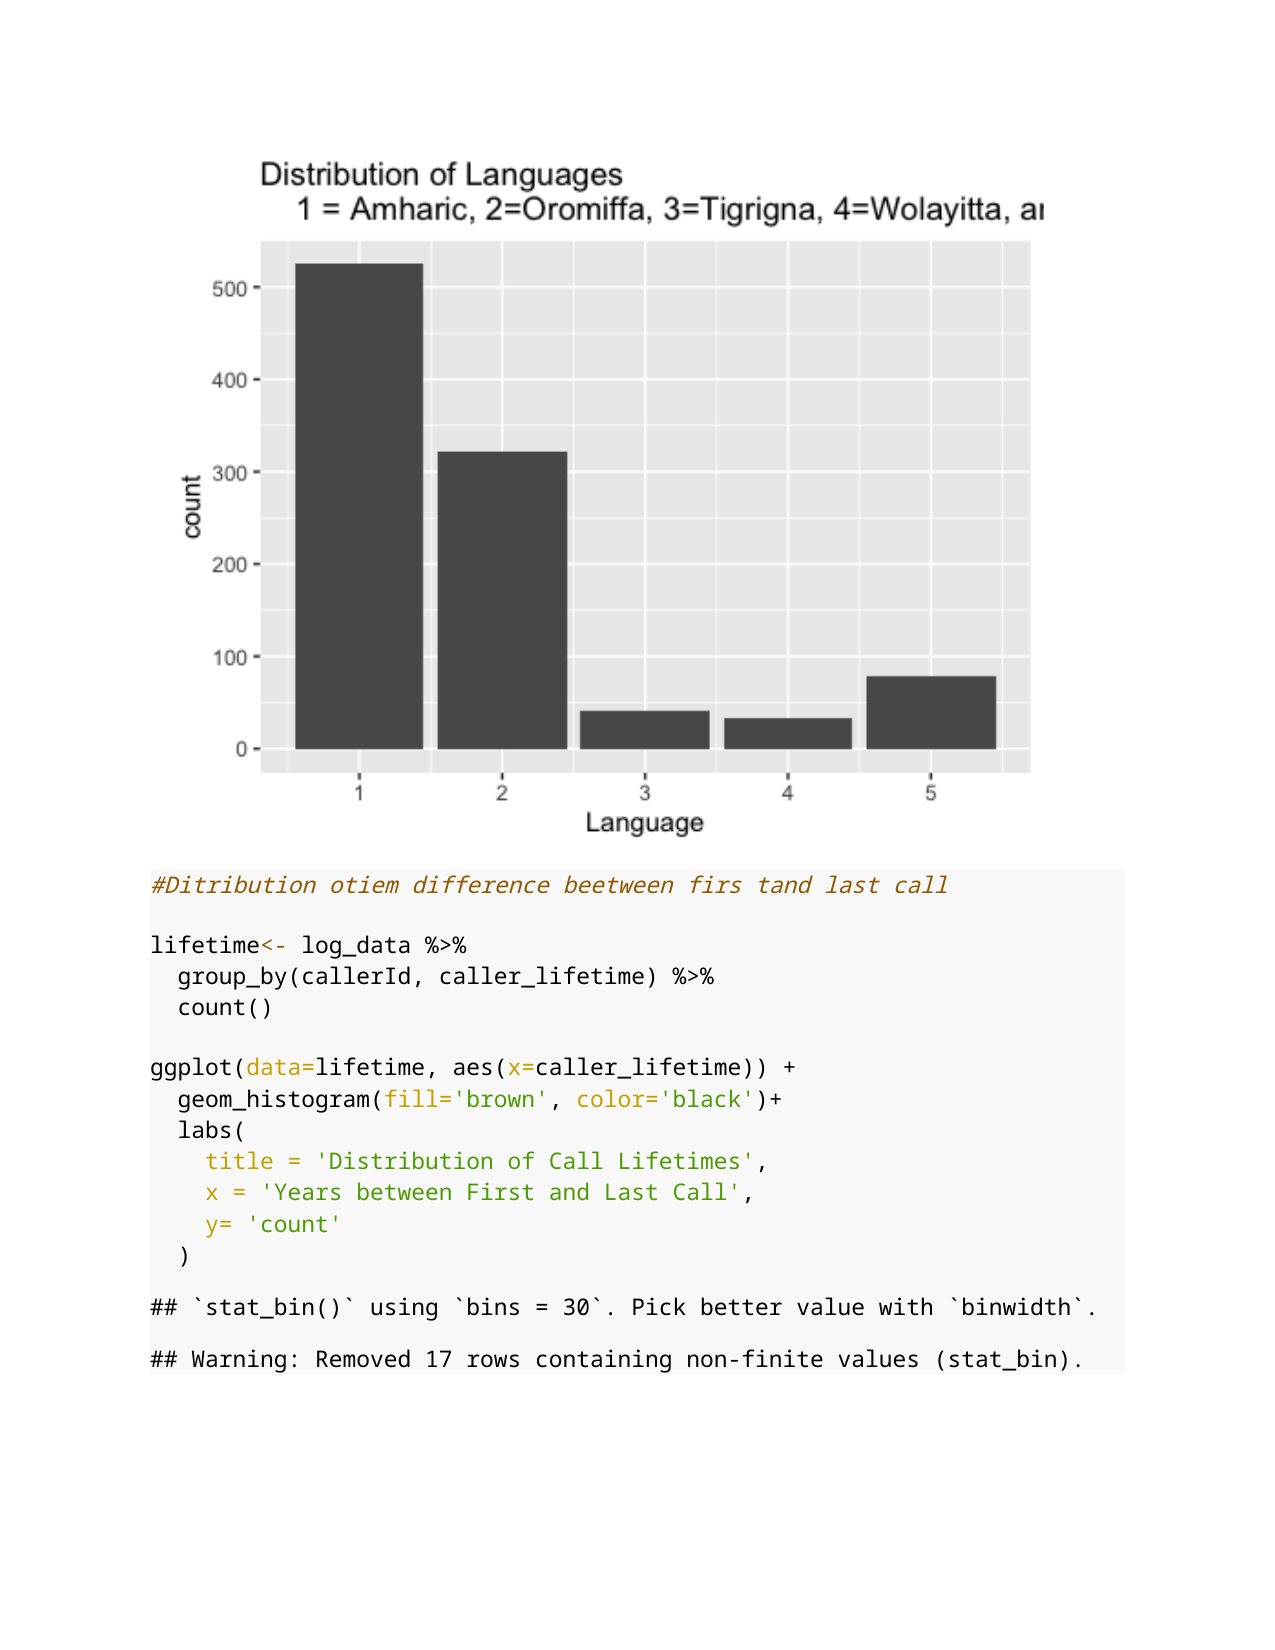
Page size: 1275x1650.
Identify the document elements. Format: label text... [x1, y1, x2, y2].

text #Ditribution otiem difference beetween firs tand last call lifetime<- log_data %>% group_by(callerId, caller_lifetime) %>% count() ggplot(data=lifetime, aes(x=caller_lifetime)) + geom_histogram(fill='brown', color='black')+ labs( title = 'Distribution of Call Lifetimes', x = 'Years between First and Last Call', y= 'count' ) [150, 869, 1125, 1270]
text ## `stat_bin()` using `bins = 30`. Pick better value with `binwidth`. [150, 1291, 1125, 1322]
picture [168, 150, 1044, 850]
text ## Warning: Removed 17 rows containing non-finite values (stat_bin). [150, 1343, 1125, 1374]
